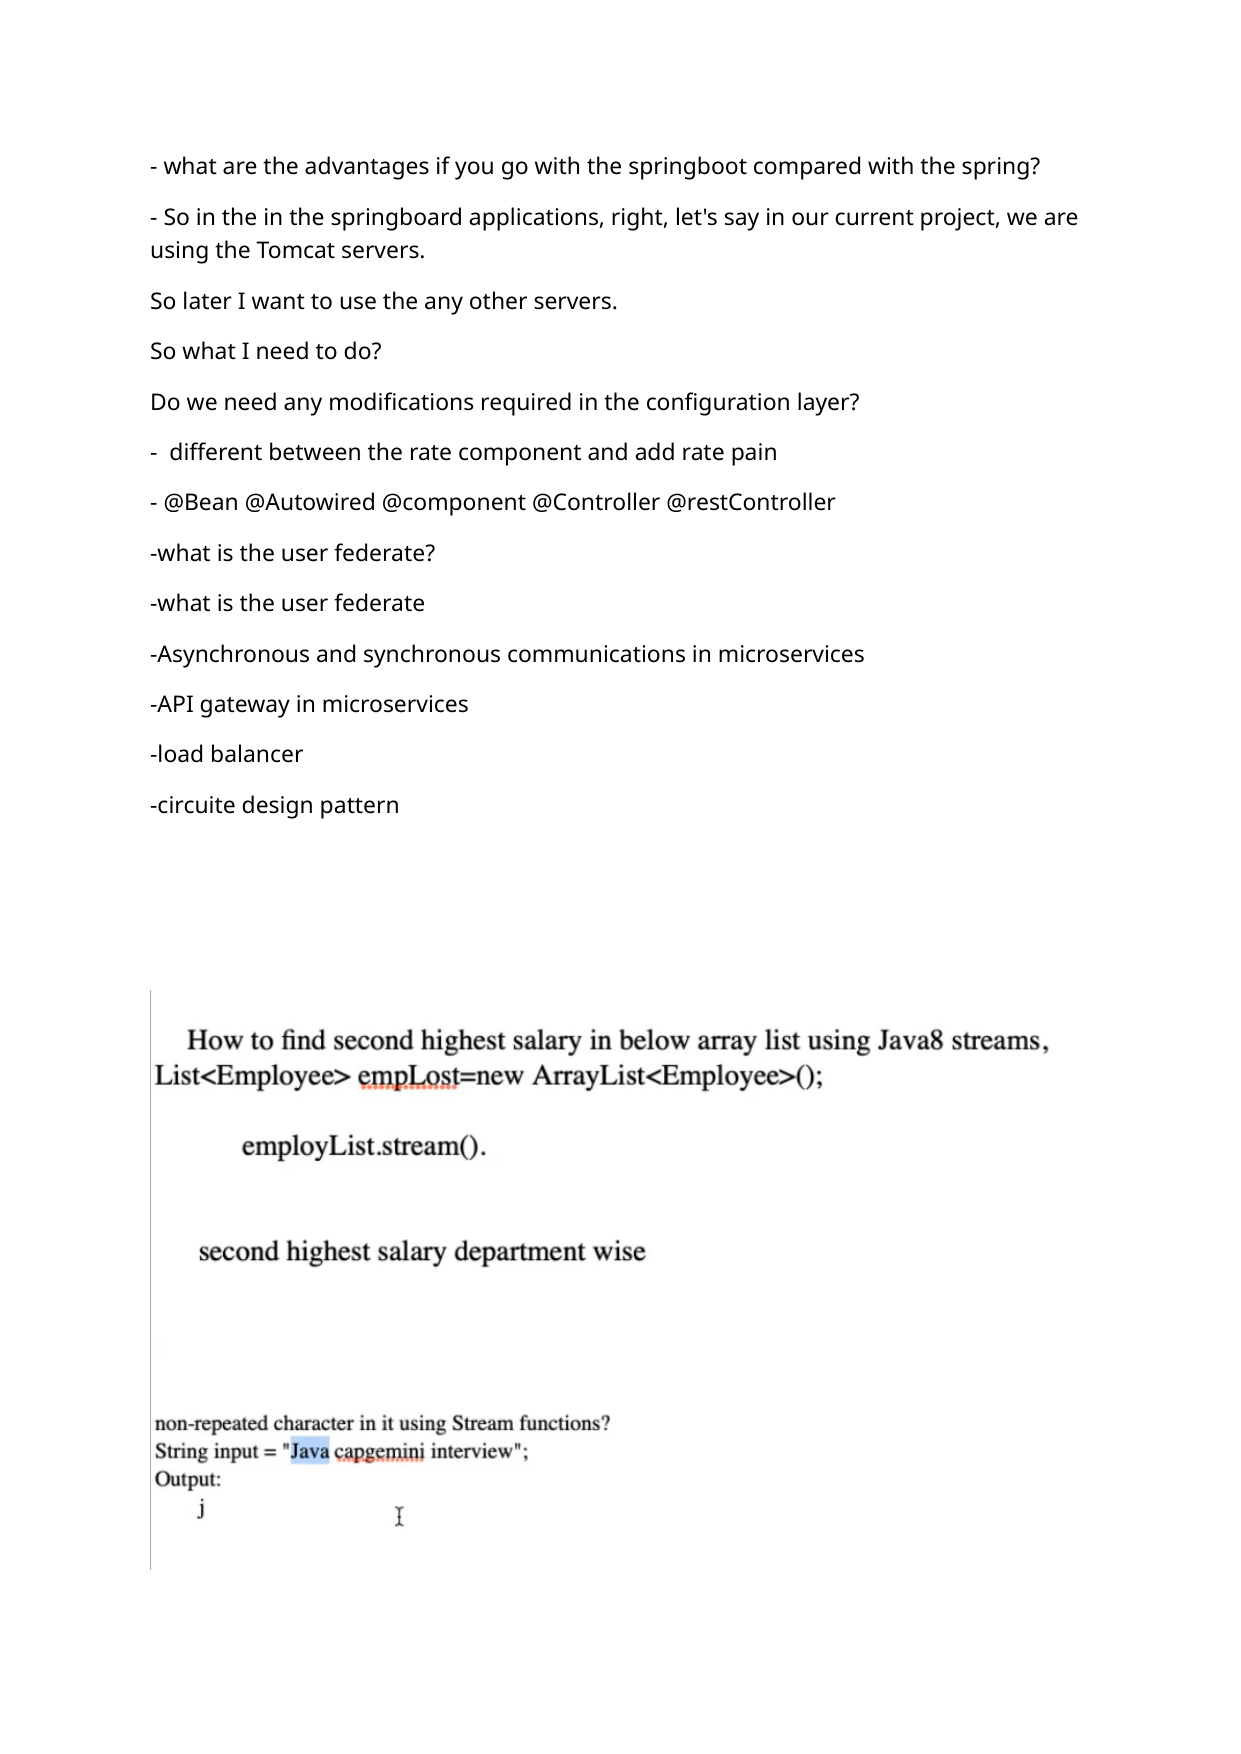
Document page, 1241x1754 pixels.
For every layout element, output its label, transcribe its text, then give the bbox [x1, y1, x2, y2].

text - @Bean @Autowired @component @Controller @restController [150, 486, 1090, 517]
text So later I want to use the any other servers. [150, 284, 1090, 316]
text - So in the in the springboard applications, right, let's say in our current project, we are using the Tomcat servers. [150, 200, 1090, 265]
text Do we need any modifications required in the configuration layer? [150, 385, 1090, 417]
text -API gateway in microservices [150, 688, 1090, 719]
text So what I need to do? [150, 335, 1090, 366]
text -Asynchronous and synchronous communications in microservices [150, 637, 1090, 669]
text - different between the rate component and add rate pain [150, 436, 1090, 467]
text -load balancer [150, 738, 1090, 769]
picture [150, 990, 1077, 1570]
text -what is the user federate? [150, 537, 1090, 568]
text - what are the advantages if you go with the springboot compared with the spring? [150, 150, 1090, 181]
text -what is the user federate [150, 587, 1090, 618]
text -circuite design pattern [150, 789, 1090, 820]
